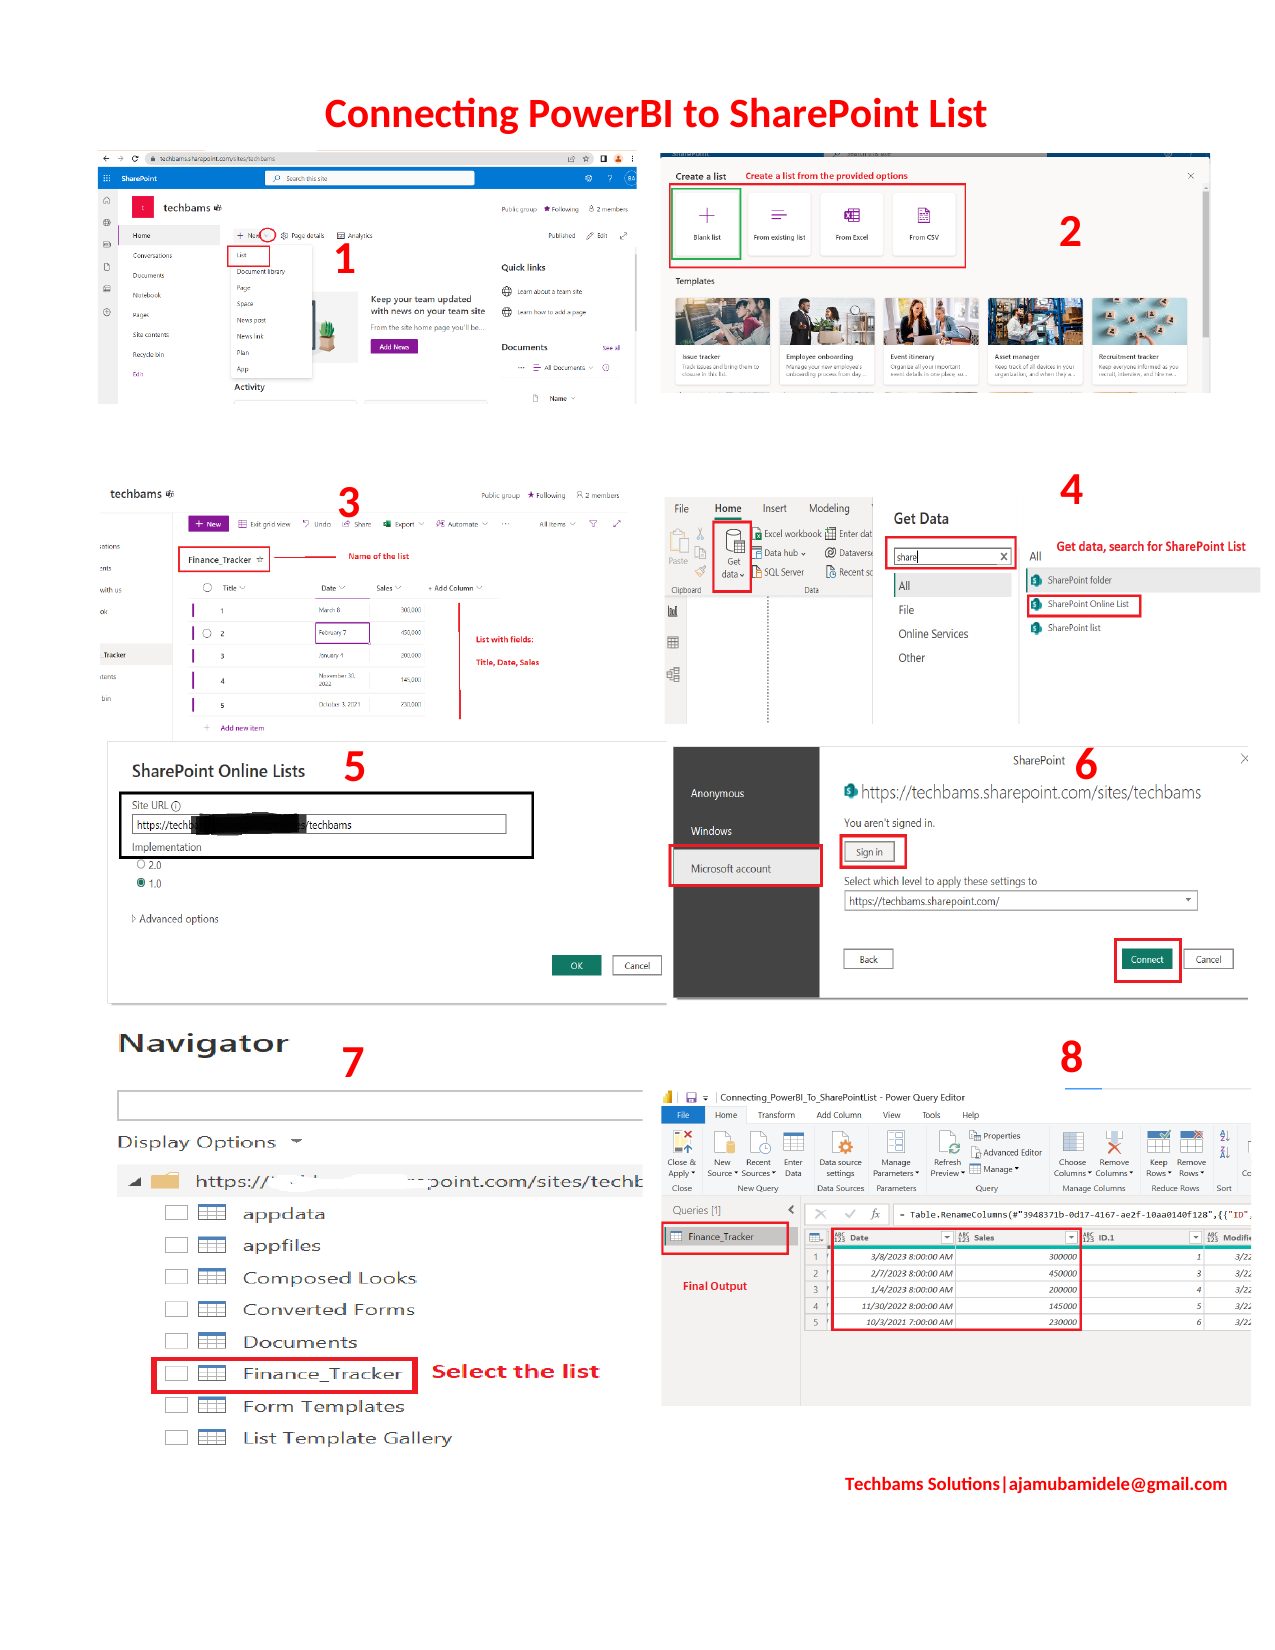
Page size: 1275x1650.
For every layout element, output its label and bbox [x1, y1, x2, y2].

picture [112, 1028, 643, 1455]
picture [664, 497, 1261, 724]
picture [660, 153, 1211, 393]
picture [97, 150, 637, 404]
picture [96, 481, 1248, 1014]
picture [661, 1088, 1252, 1406]
